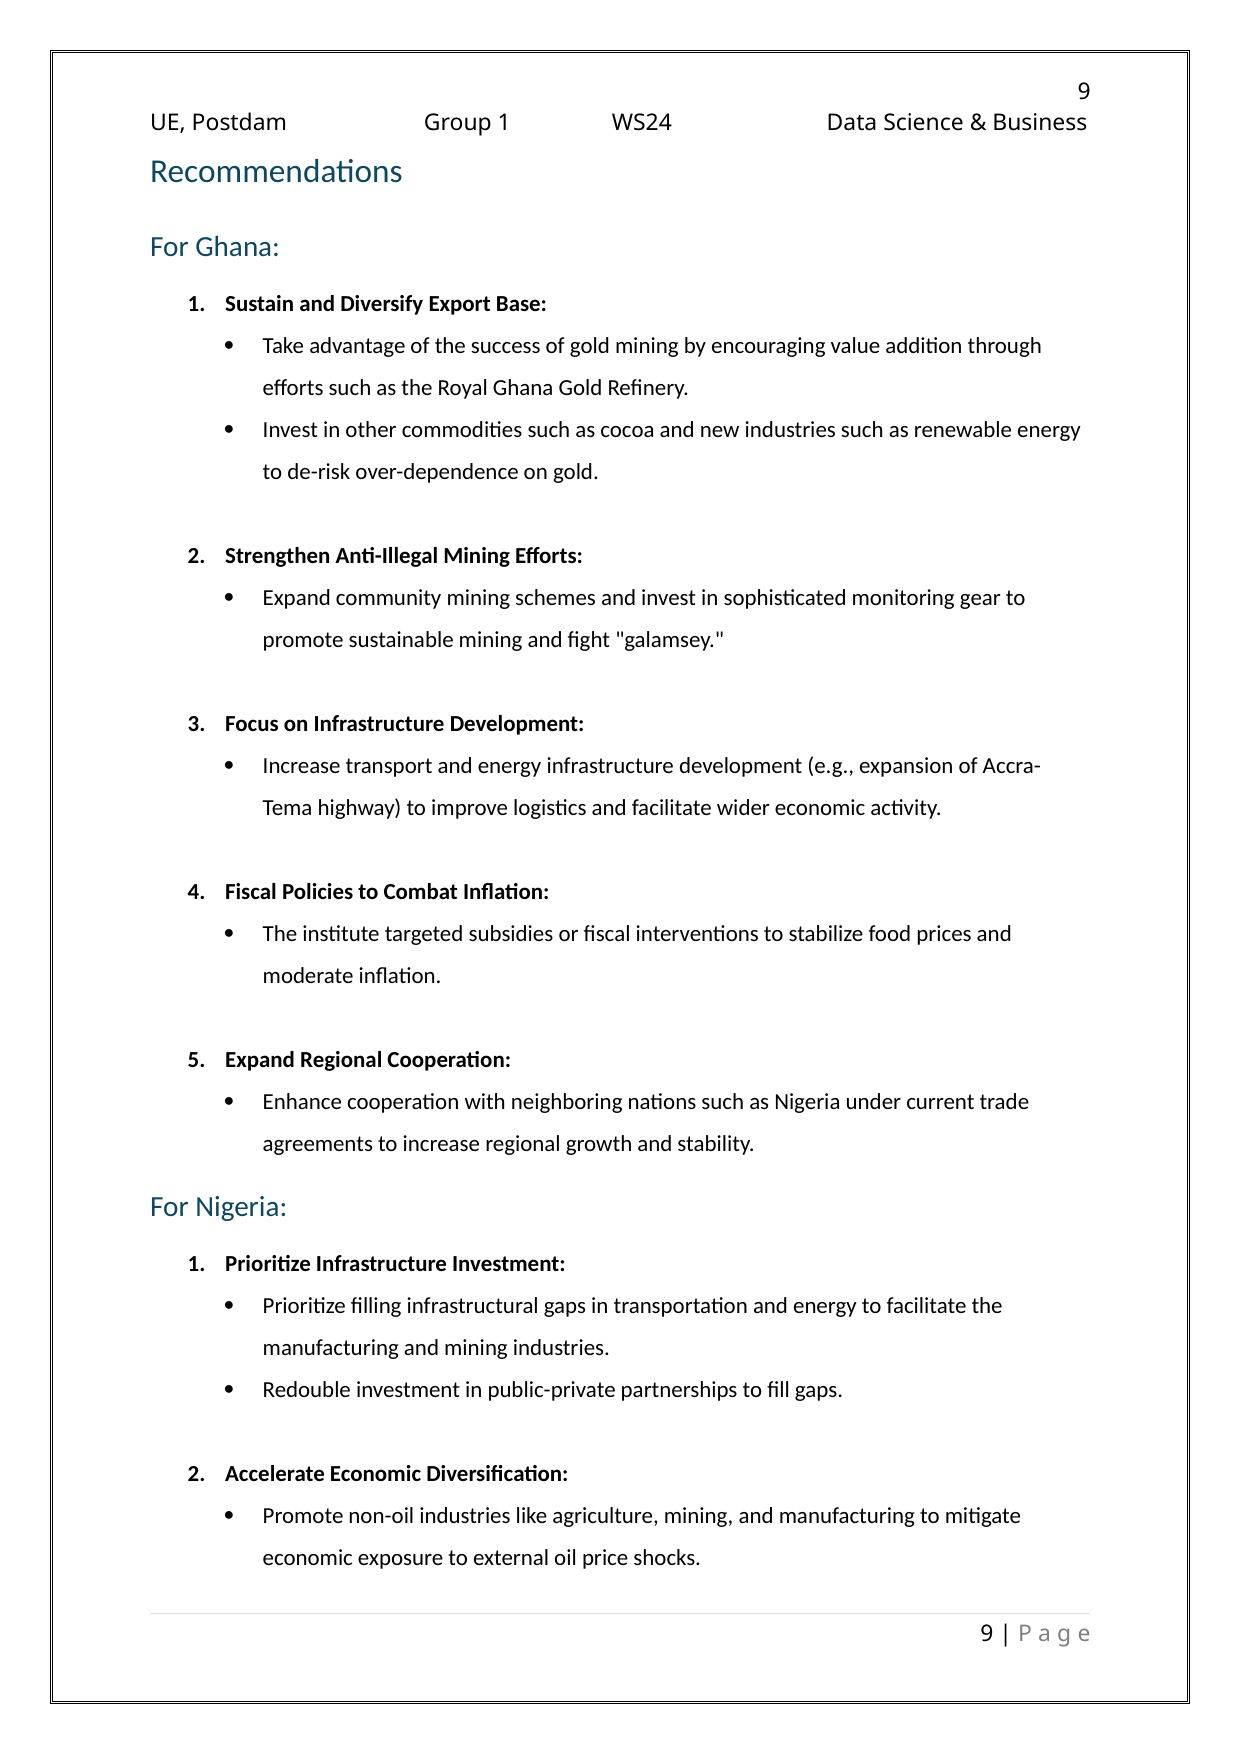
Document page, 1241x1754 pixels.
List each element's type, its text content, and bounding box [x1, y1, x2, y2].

subtitle Recommendations [150, 150, 1090, 191]
list Enhance cooperation with neighboring nations such as Nigeria under current trade agreements to increase regional growth and stability. [225, 1087, 1090, 1157]
list Redouble investment in public-private partnerships to fill gaps. [225, 1375, 1090, 1403]
list The institute targeted subsidies or fiscal interventions to stabilize food prices and moderate inflation. [225, 919, 1090, 989]
list Take advantage of the success of gold mining by encouraging value addition through efforts such as the Royal Ghana Gold Refinery. [225, 331, 1090, 401]
list Sustain and Diversify Export Base: [187, 289, 1090, 317]
list Increase transport and energy infrastructure development (e.g., expansion of Accra-Tema highway) to improve logistics and facilitate wider economic activity. [225, 751, 1090, 821]
list Expand Regional Cooperation: [187, 1045, 1090, 1073]
list Strengthen Anti-Illegal Mining Efforts: [187, 541, 1090, 569]
list Expand community mining schemes and invest in sophisticated monitoring gear to promote sustainable mining and fight "galamsey." [225, 583, 1090, 653]
list Promote non-oil industries like agriculture, mining, and manufacturing to mitigate economic exposure to external oil price shocks. [225, 1501, 1090, 1571]
list Prioritize Infrastructure Investment: [187, 1249, 1090, 1277]
list Focus on Infrastructure Development: [187, 709, 1090, 737]
list Accelerate Economic Diversification: [187, 1459, 1090, 1487]
list Prioritize filling infrastructural gaps in transportation and energy to facilitate the manufacturing and mining industries. [225, 1291, 1090, 1361]
subtitle For Nigeria: [150, 1188, 1090, 1223]
list Invest in other commodities such as cocoa and new industries such as renewable energy to de-risk over-dependence on gold. [225, 415, 1090, 485]
subtitle For Ghana: [150, 228, 1090, 263]
list Fiscal Policies to Combat Inflation: [187, 877, 1090, 905]
